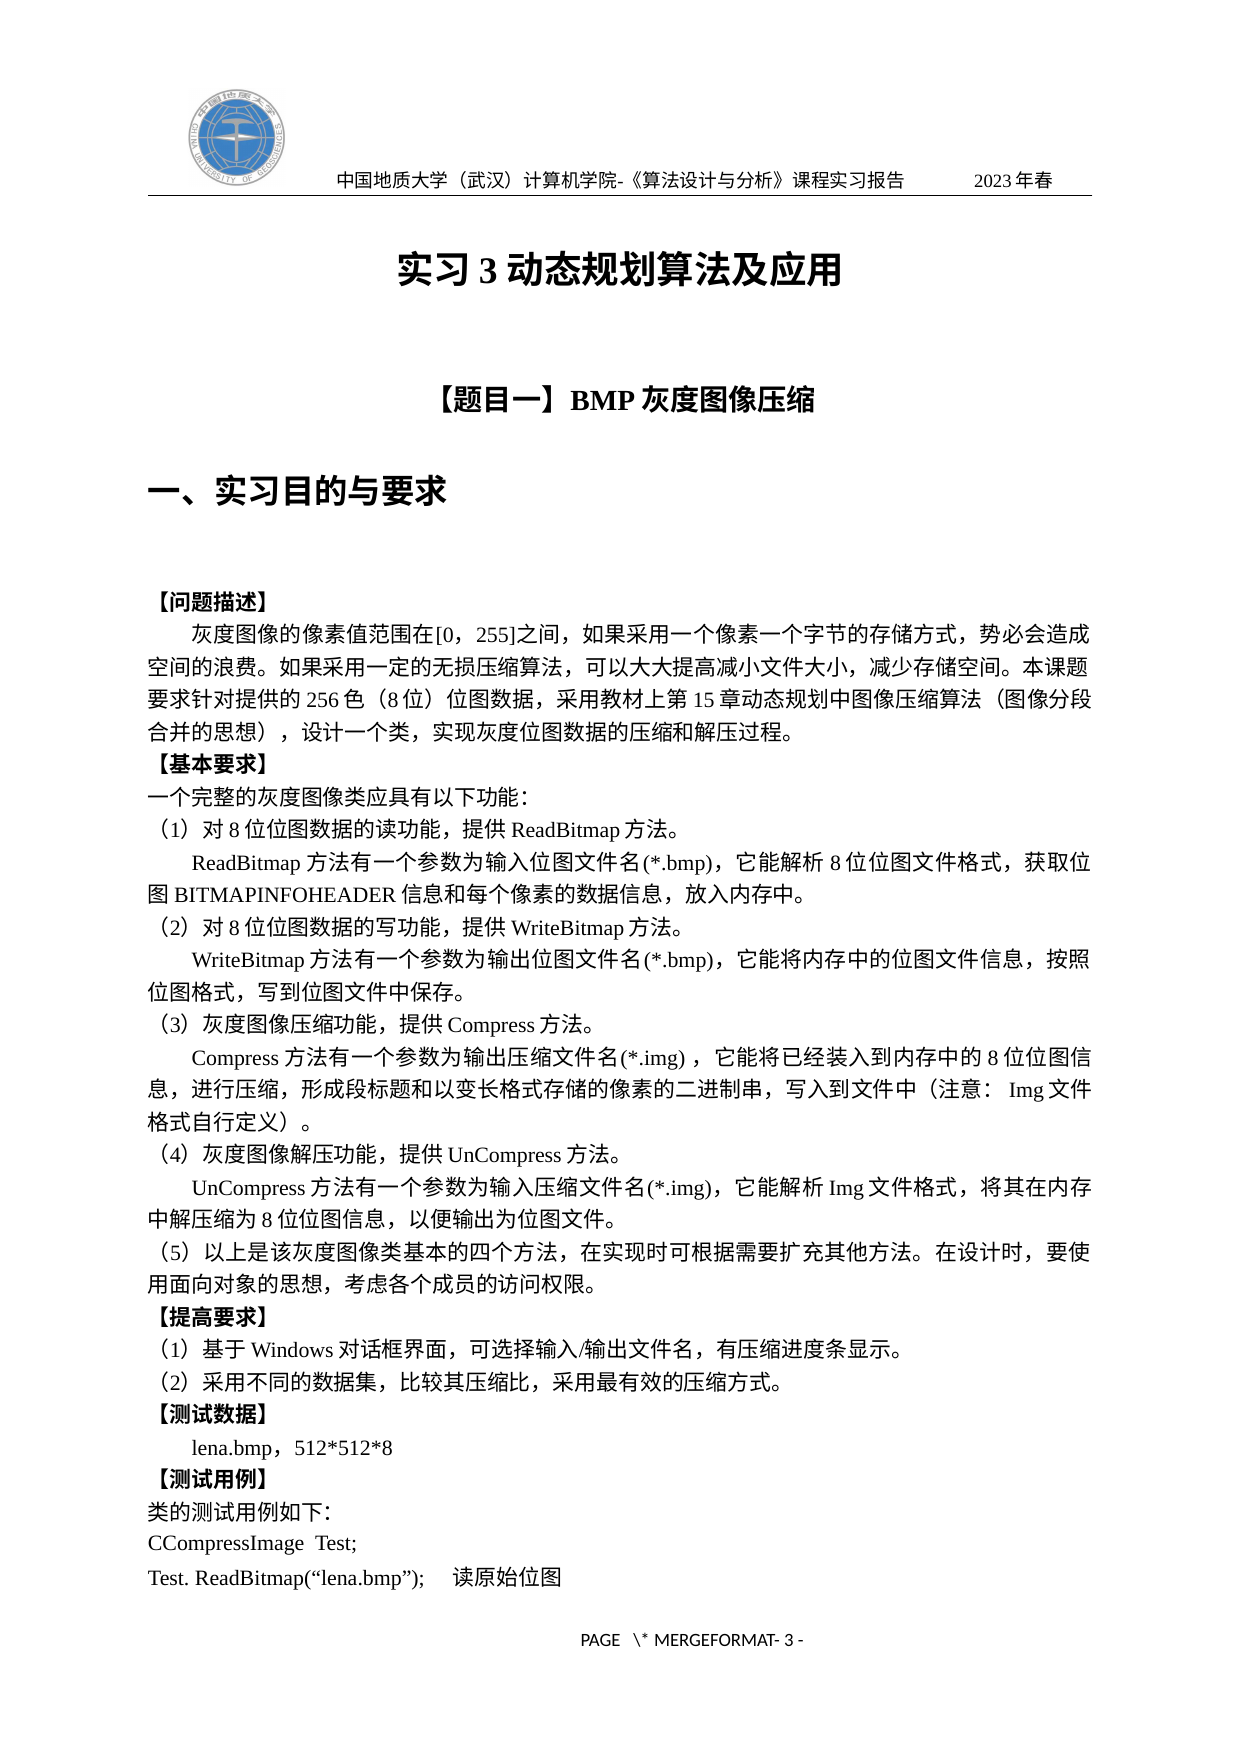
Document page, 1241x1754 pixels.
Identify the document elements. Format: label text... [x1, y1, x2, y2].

text UnCompress方法有一个参数为输入压缩文件名(*.img)，它能解析Img文件格式，将其在内存中解压缩为8位位图信息，以便输出为位图文件。 [148, 1169, 1092, 1234]
text 【提高要求】 [148, 1299, 1092, 1332]
text 一、实习目的与要求 [148, 457, 1092, 522]
text （1）对8位位图数据的读功能，提供ReadBitmap方法。 [148, 812, 1092, 844]
text ReadBitmap方法有一个参数为输入位图文件名(*.bmp)，它能解析8位位图文件格式，获取位图BITMAPINFOHEADER信息和每个像素的数据信息，放入内存中。 [148, 844, 1092, 909]
text lena.bmp，512*512*8 [148, 1429, 1092, 1462]
text 【基本要求】 [148, 747, 1092, 779]
text Test. ReadBitmap(“lena.bmp”); 读原始位图 [148, 1559, 1092, 1592]
text 一个完整的灰度图像类应具有以下功能： [148, 779, 1092, 812]
text 实习3 动态规划算法及应用 [148, 235, 1092, 300]
text 【测试数据】 [148, 1397, 1092, 1429]
text （5）以上是该灰度图像类基本的四个方法，在实现时可根据需要扩充其他方法。在设计时，要使用面向对象的思想，考虑各个成员的访问权限。 [148, 1234, 1092, 1299]
text 灰度图像的像素值范围在[0，255]之间，如果采用一个像素一个字节的存储方式，势必会造成空间的浪费。如果采用一定的无损压缩算法，可以大大提高减小文件大小，减少存储空间。本课题要求针对提供的256色（8位）位图数据，采用教材上第15章动态规划中图像压缩算法（图像分段合并的思想），设计一个类，实现灰度位图数据的压缩和解压过程。 [148, 617, 1092, 747]
text （1）基于Windows对话框界面，可选择输入/输出文件名，有压缩进度条显示。 [148, 1332, 1092, 1364]
text 【问题描述】 [148, 584, 1092, 617]
text （2）对8位位图数据的写功能，提供WriteBitmap方法。 [148, 909, 1092, 942]
text Compress方法有一个参数为输出压缩文件名(*.img) ，它能将已经装入到内存中的8位位图信息，进行压缩，形成段标题和以变长格式存储的像素的二进制串，写入到文件中（注意：Img文件格式自行定义）。 [148, 1039, 1092, 1137]
text 【题目一】BMP灰度图像压缩 [148, 365, 1092, 430]
text 【测试用例】 [148, 1462, 1092, 1494]
text WriteBitmap方法有一个参数为输出位图文件名(*.bmp)，它能将内存中的位图文件信息，按照位图格式，写到位图文件中保存。 [148, 942, 1092, 1007]
text CCompressImage Test; [148, 1527, 1092, 1559]
text （4）灰度图像解压功能，提供UnCompress方法。 [148, 1137, 1092, 1169]
text （3）灰度图像压缩功能，提供Compress方法。 [148, 1007, 1092, 1039]
text （2）采用不同的数据集，比较其压缩比，采用最有效的压缩方式。 [148, 1364, 1092, 1397]
picture [187, 88, 286, 187]
text 类的测试用例如下： [148, 1494, 1092, 1527]
